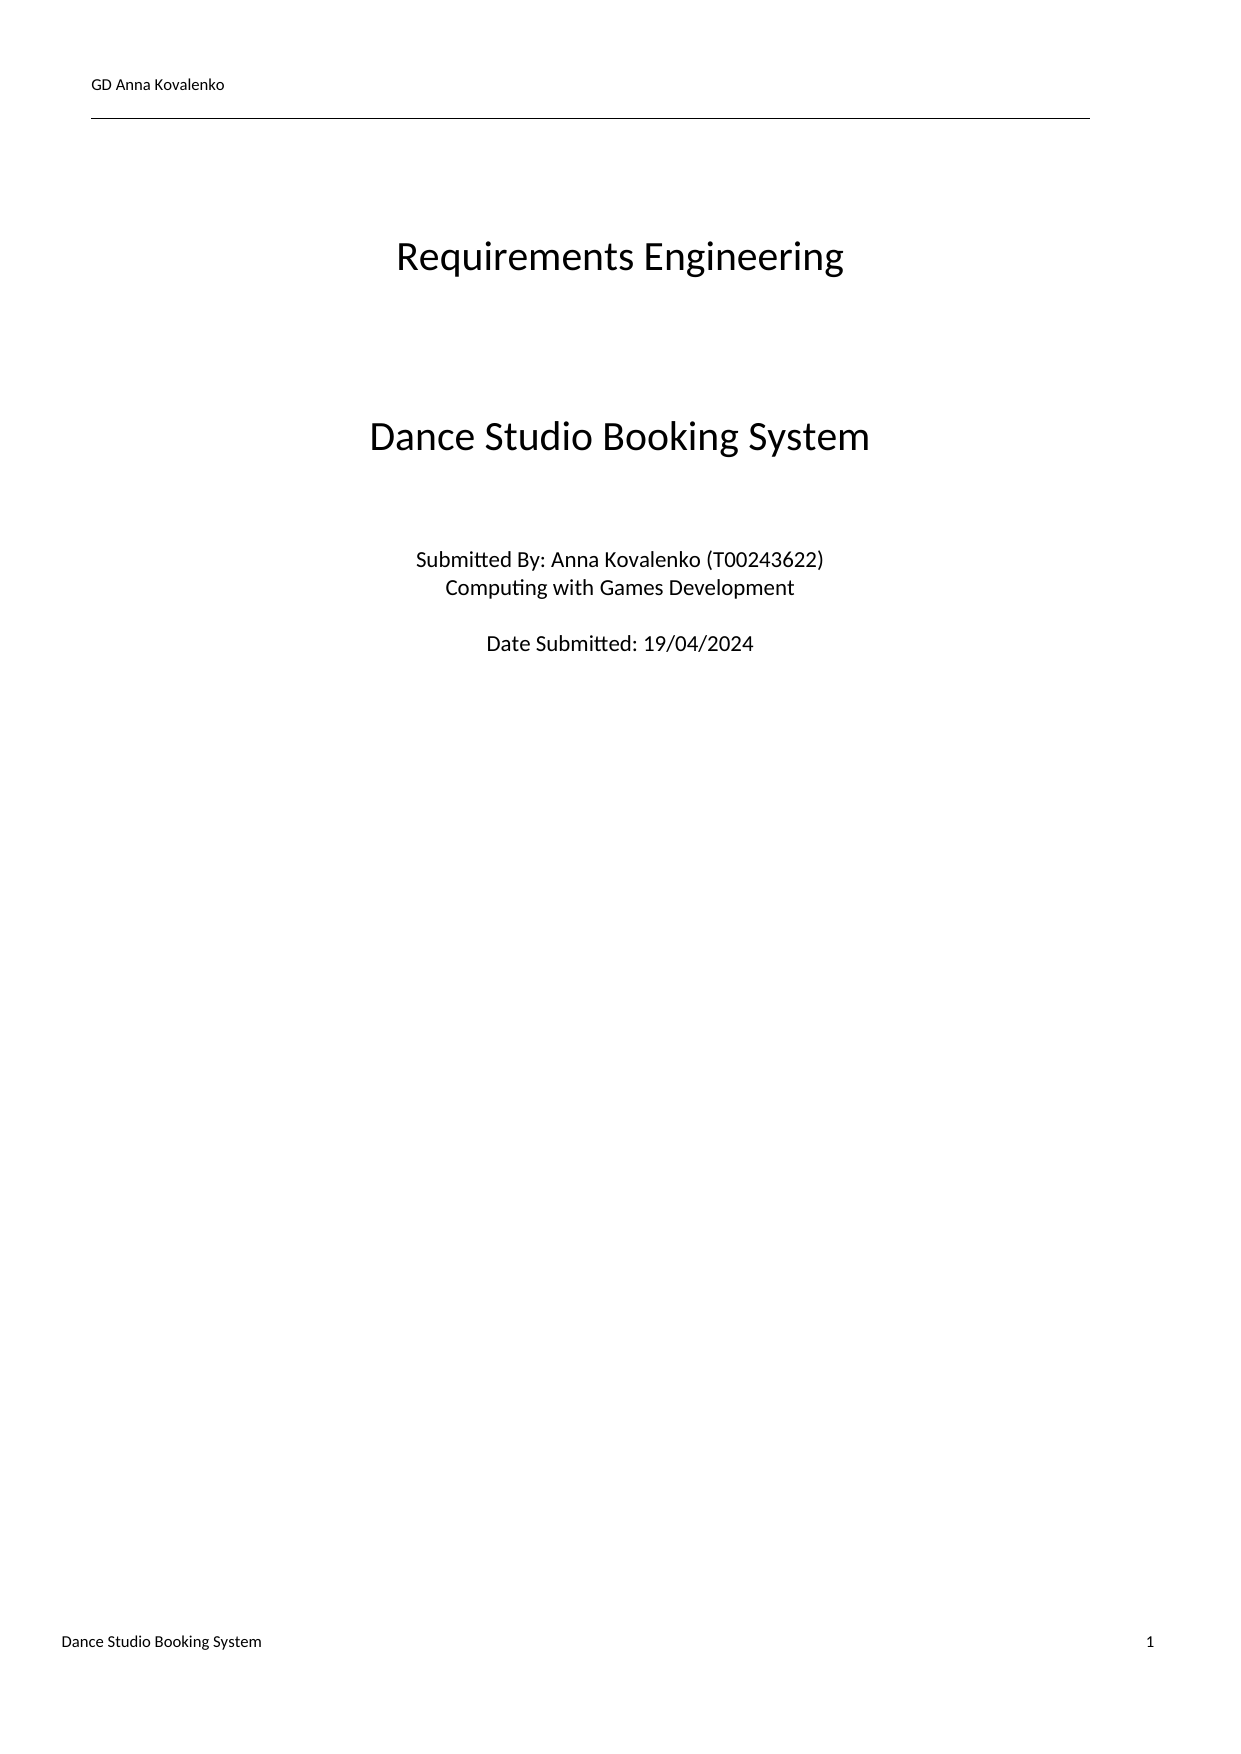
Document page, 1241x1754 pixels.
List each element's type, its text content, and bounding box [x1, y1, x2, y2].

text Dance Studio Booking System [150, 410, 1090, 461]
text Submitted By: Anna Kovalenko (T00243622) [150, 545, 1090, 573]
text Requirements Engineering [150, 229, 1090, 280]
text Date Submitted: 19/04/2024 [150, 629, 1090, 657]
text Computing with Games Development [150, 573, 1090, 601]
